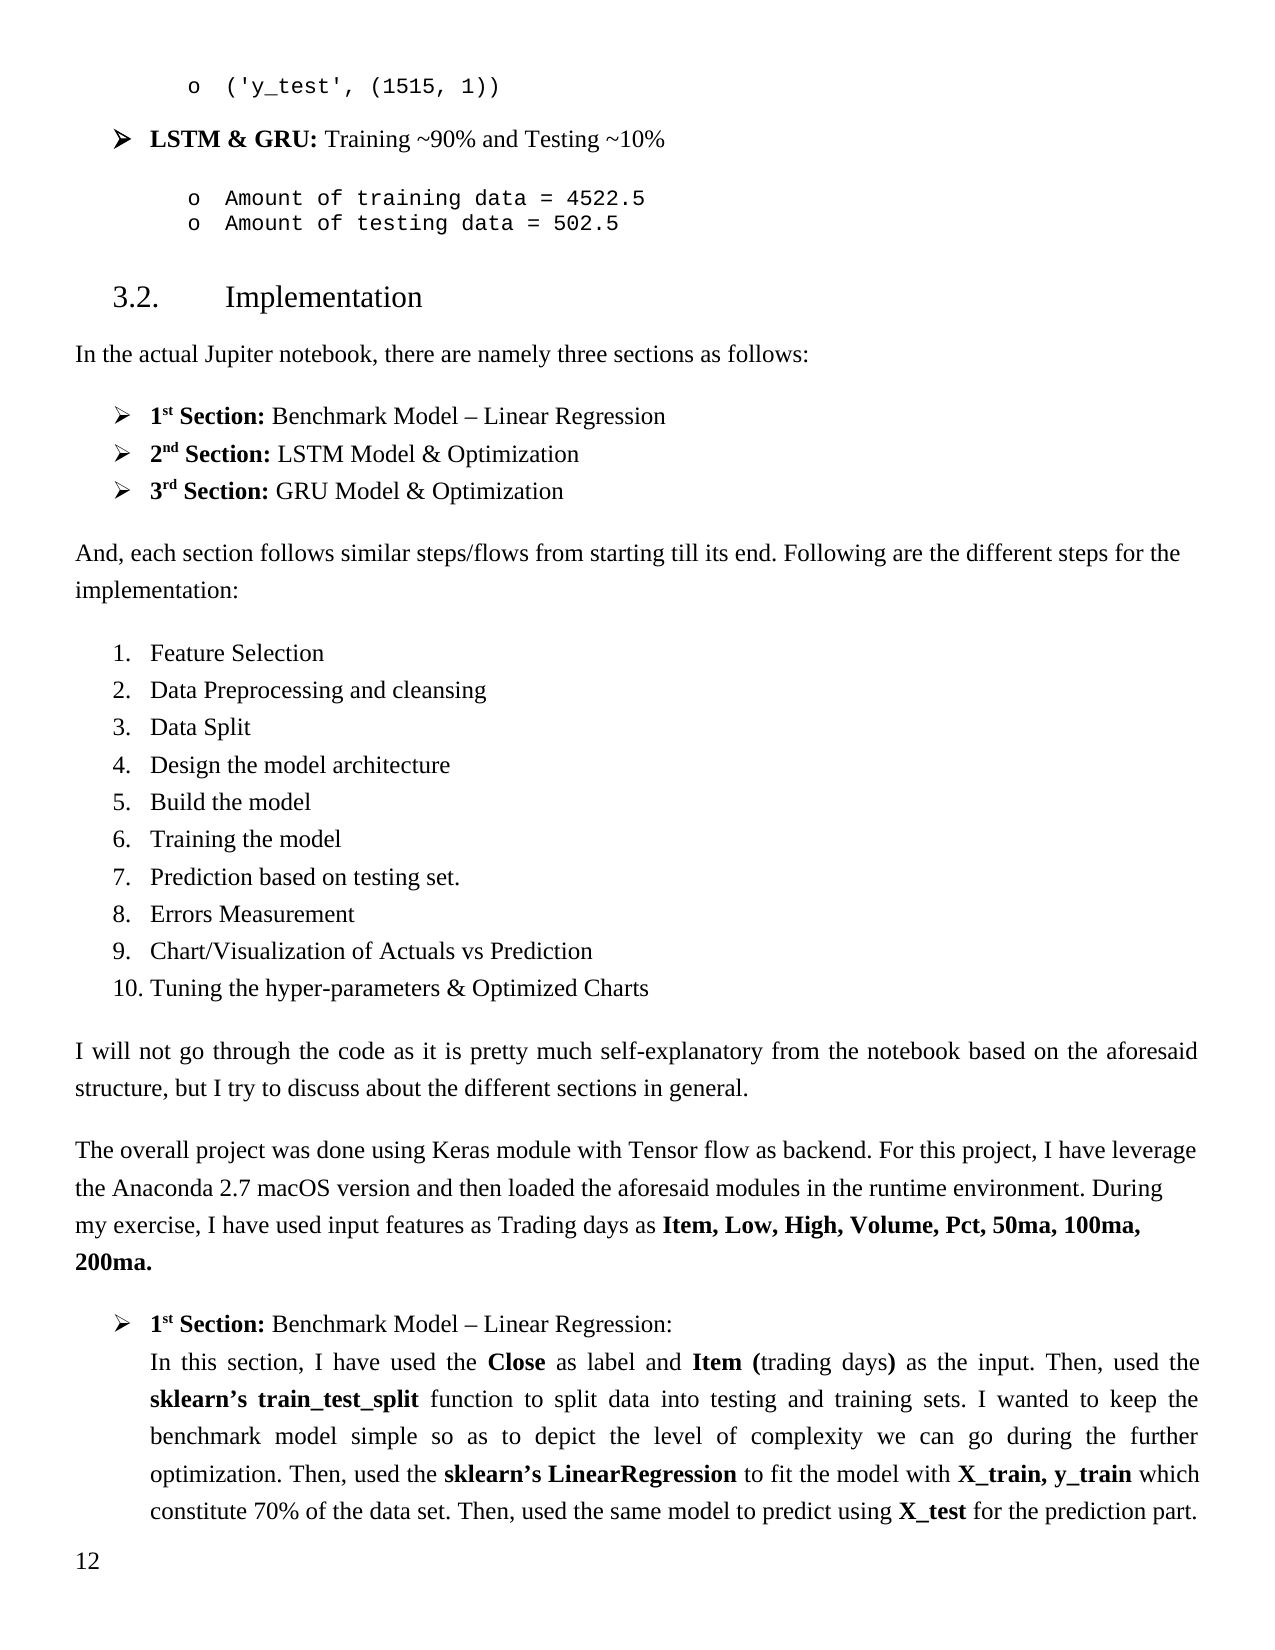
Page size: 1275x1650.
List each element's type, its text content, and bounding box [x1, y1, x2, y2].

list 1st Section: Benchmark Model – Linear Regression: [112, 1309, 1200, 1338]
text In the actual Jupiter notebook, there are namely three sections as follows: [75, 339, 1200, 368]
text And, each section follows similar steps/flows from starting till its end. Following are the different steps for the implementation: [75, 538, 1200, 604]
list 3rd Section: GRU Model & Optimization [112, 476, 1200, 505]
list In this section, I have used the Close as label and Item (trading days) as the input. Then, used the sklearn’s train_test_split function to split data into testing and training sets. I wanted to keep the benchmark model simple so as to depict the level of complexity we can go during the further optimization. Then, used the sklearn’s LinearRegression to fit the model with X_train, y_train which constitute 70% of the data set. Then, used the same model to predict using X_test for the prediction part. [150, 1347, 1200, 1525]
list 2nd Section: LSTM Model & Optimization [112, 439, 1200, 467]
list Errors Measurement [112, 899, 1200, 928]
list Prediction based on testing set. [112, 862, 1200, 890]
list Chart/Visualization of Actuals vs Prediction [112, 936, 1200, 965]
list Training the model [112, 824, 1200, 853]
list Design the model architecture [112, 750, 1200, 778]
list Amount of testing data = 502.5 [187, 212, 1200, 236]
subtitle Implementation [112, 278, 1200, 314]
text I will not go through the code as it is pretty much self-explanatory from the notebook based on the aforesaid structure, but I try to discuss about the different sections in general. [75, 1036, 1200, 1102]
list Feature Selection [112, 638, 1200, 667]
text The overall project was done using Keras module with Tensor flow as backend. For this project, I have leverage the Anaconda 2.7 macOS version and then loaded the aforesaid modules in the runtime environment. During my exercise, I have used input features as Trading days as Item, Low, High, Volume, Pct, 50ma, 100ma, 200ma. [75, 1135, 1200, 1276]
list Tuning the hyper-parameters & Optimized Charts [112, 973, 1200, 1002]
list ('y_test', (1515, 1)) [187, 75, 1200, 100]
list LSTM & GRU: Training ~90% and Testing ~10% [112, 124, 1200, 153]
list Data Split [112, 712, 1200, 741]
list Amount of training data = 4522.5 [187, 187, 1200, 212]
list Data Preprocessing and cleansing [112, 675, 1200, 704]
list 1st Section: Benchmark Model – Linear Regression [112, 401, 1200, 430]
list Build the model [112, 787, 1200, 816]
